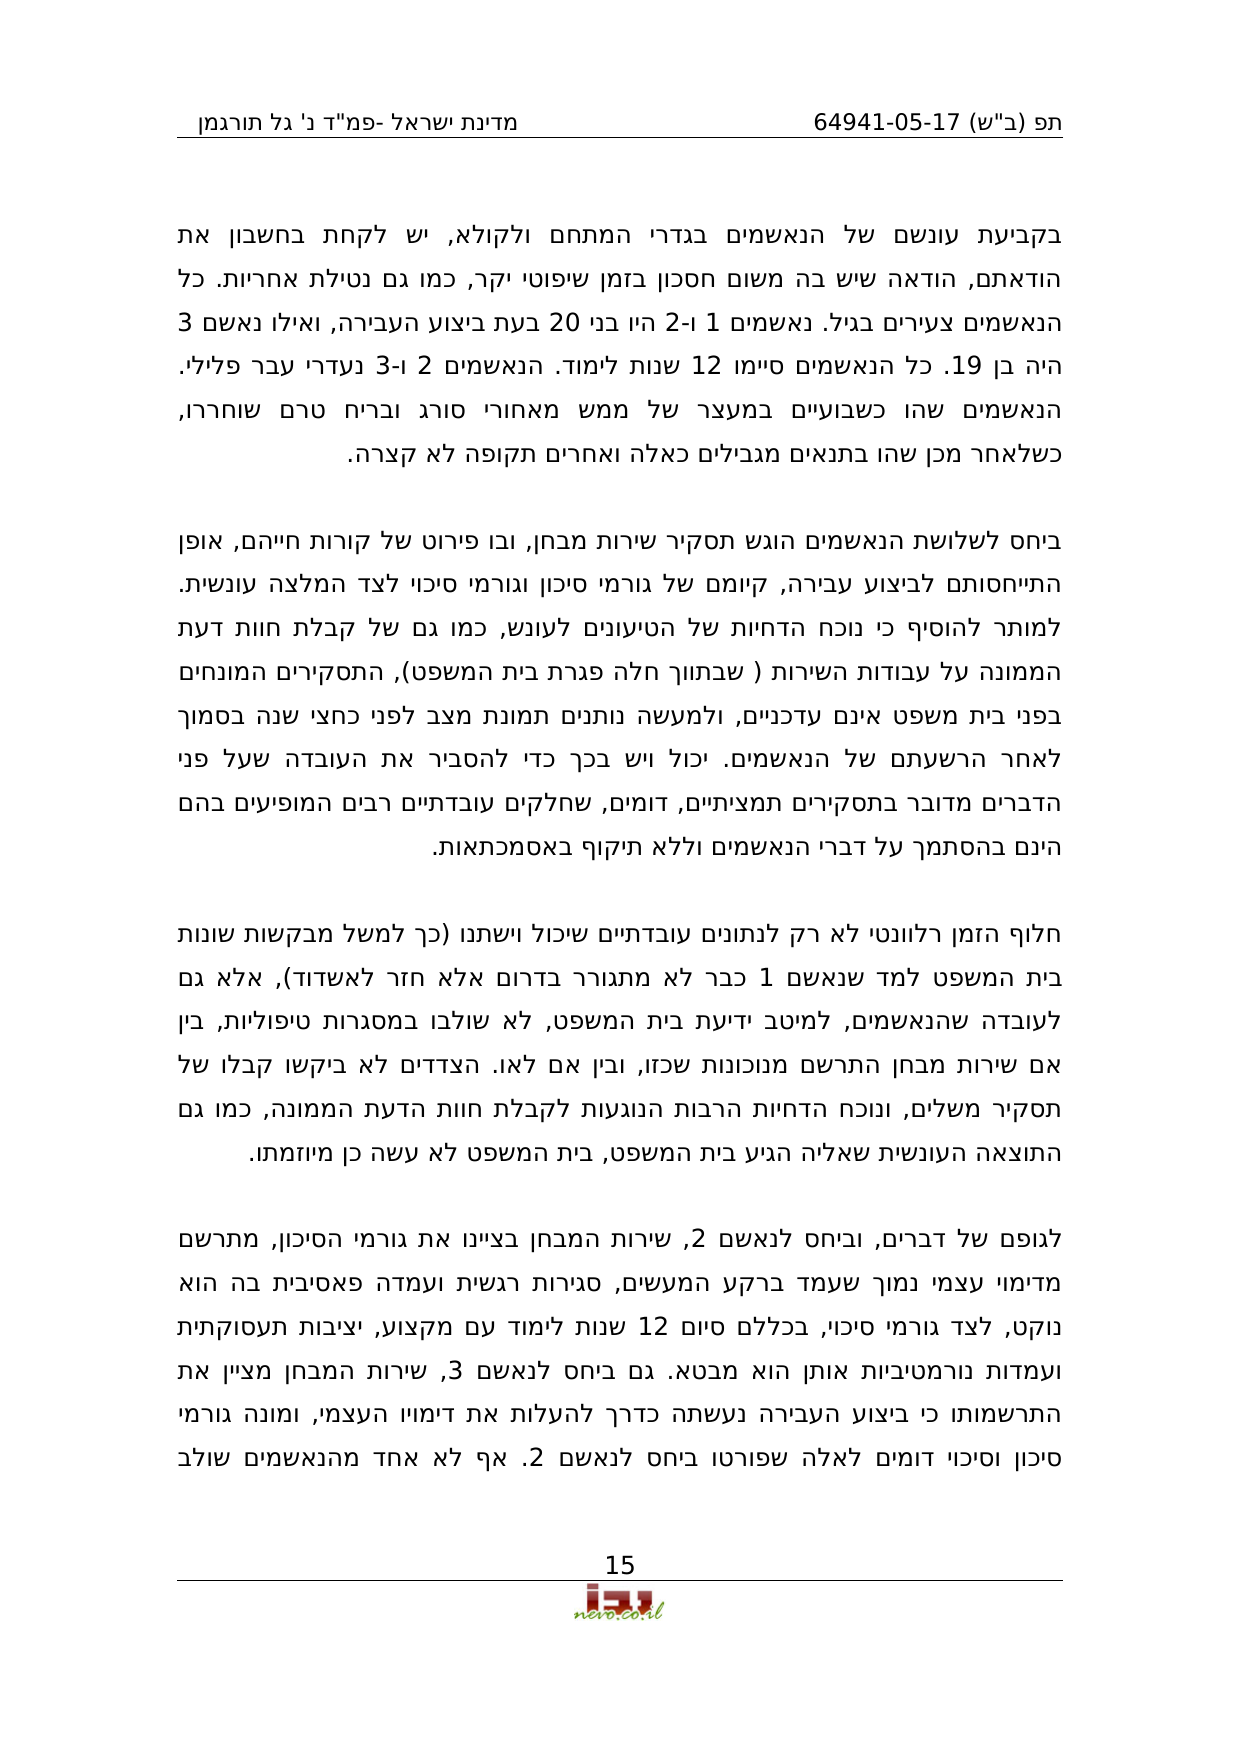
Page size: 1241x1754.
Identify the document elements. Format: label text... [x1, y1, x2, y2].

text ביחס לשלושת הנאשמים הוגש תסקיר שירות מבחן, ובו פירוט של קורות חייהם, אופן התייחסותם לביצוע עבירה, קיומם של גורמי סיכון וגורמי סיכוי לצד המלצה עונשית. למותר להוסיף כי נוכח הדחיות של הטיעונים לעונש, כמו גם של קבלת חוות דעת הממונה על עבודות השירות ( שבתווך חלה פגרת בית המשפט), התסקירים המונחים בפני בית משפט אינם עדכניים, ולמעשה נותנים תמונת מצב לפני כחצי שנה בסמוך לאחר הרשעתם של הנאשמים. יכול ויש בכך כדי להסביר את העובדה שעל פני הדברים מדובר בתסקירים תמציתיים, דומים, שחלקים עובדתיים רבים המופיעים בהם הינם בהסתמך על דברי הנאשמים וללא תיקוף באסמכתאות. [177, 526, 1063, 861]
picture [574, 1583, 666, 1621]
text חלוף הזמן רלוונטי לא רק לנתונים עובדתיים שיכול וישתנו (כך למשל מבקשות שונות בית המשפט למד שנאשם 1 כבר לא מתגורר בדרום אלא חזר לאשדוד), אלא גם לעובדה שהנאשמים, למיטב ידיעת בית המשפט, לא שולבו במסגרות טיפוליות, בין אם שירות מבחן התרשם מנוכונות שכזו, ובין אם לאו. הצדדים לא ביקשו קבלו של תסקיר משלים, ונוכח הדחיות הרבות הנוגעות לקבלת חוות הדעת הממונה, כמו גם התוצאה העונשית שאליה הגיע בית המשפט, בית המשפט לא עשה כן מיוזמתו. [177, 919, 1063, 1167]
text בקביעת עונשם של הנאשמים בגדרי המתחם ולקולא, יש לקחת בחשבון את הודאתם, הודאה שיש בה משום חסכון בזמן שיפוטי יקר, כמו גם נטילת אחריות. כל הנאשמים צעירים בגיל. נאשמים 1 ו-2 היו בני 20 בעת ביצוע העבירה, ואילו נאשם 3 היה בן 19. כל הנאשמים סיימו 12 שנות לימוד. הנאשמים 2 ו-3 נעדרי עבר פלילי. הנאשמים שהו כשבועיים במעצר של ממש מאחורי סורג ובריח טרם שוחררו, כשלאחר מכן שהו בתנאים מגבילים כאלה ואחרים תקופה לא קצרה. [177, 220, 1063, 468]
